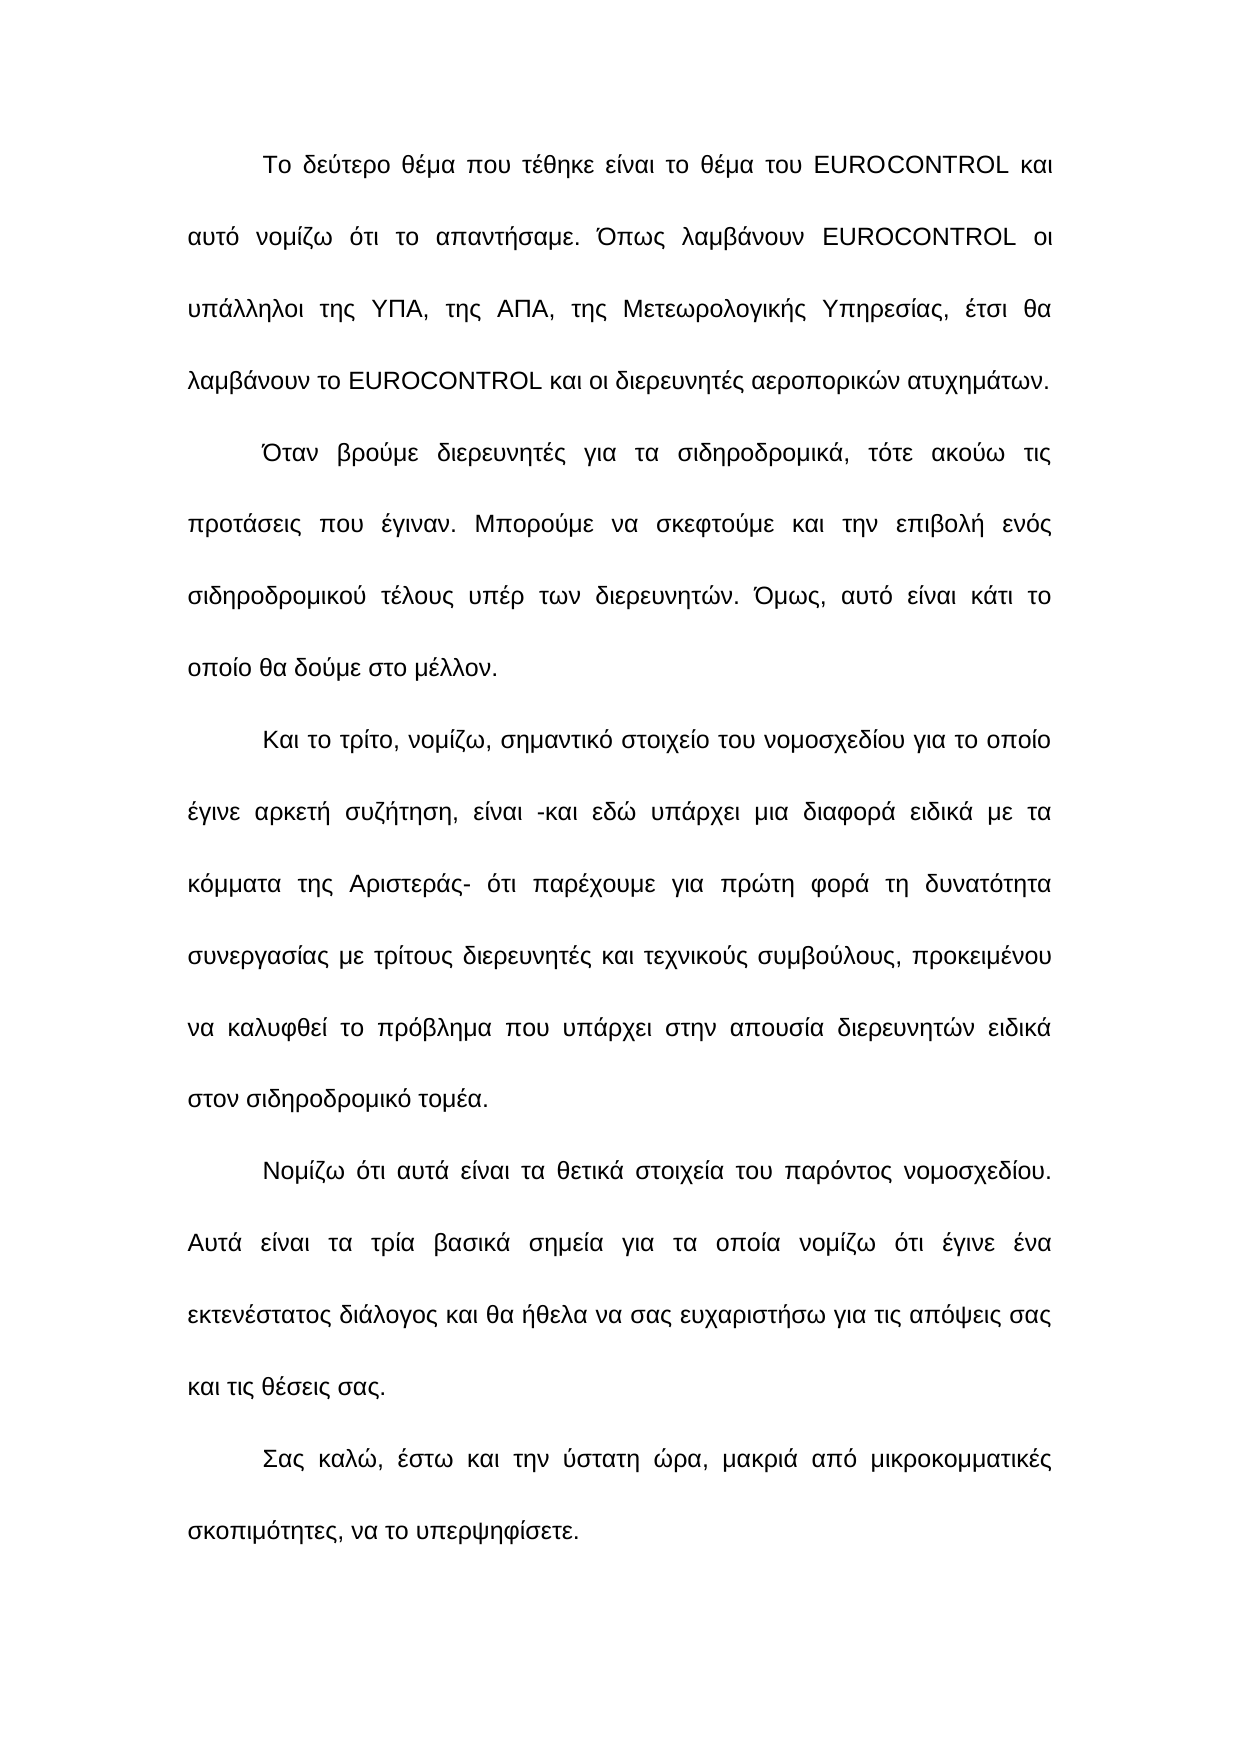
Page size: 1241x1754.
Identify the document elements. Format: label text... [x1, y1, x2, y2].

text Το δεύτερο θέμα που τέθηκε είναι το θέμα του EUROCONTROL και αυτό νομίζω ότι το απαντήσαμε. Όπως λαμβάνουν EUROCONTROL οι υπάλληλοι της ΥΠΑ, της ΑΠΑ, της Μετεωρολογικής Υπηρεσίας, έτσι θα λαμβάνουν το EUROCONTROL και οι διερευνητές αεροπορικών ατυχημάτων. [187, 150, 1053, 394]
text Και το τρίτο, νομίζω, σημαντικό στοιχείο του νομοσχεδίου για το οποίο έγινε αρκετή συζήτηση, είναι -και εδώ υπάρχει μια διαφορά ειδικά με τα κόμματα της Αριστεράς- ότι παρέχουμε για πρώτη φορά τη δυνατότητα συνεργασίας με τρίτους διερευνητές και τεχνικούς συμβούλους, προκειμένου να καλυφθεί το πρόβλημα που υπάρχει στην απουσία διερευνητών ειδικά στον σιδηροδρομικό τομέα. [187, 725, 1053, 1113]
text Όταν βρούμε διερευνητές για τα σιδηροδρομικά, τότε ακούω τις προτάσεις που έγιναν. Μπορούμε να σκεφτούμε και την επιβολή ενός σιδηροδρομικού τέλους υπέρ των διερευνητών. Όμως, αυτό είναι κάτι το οποίο θα δούμε στο μέλλον. [187, 437, 1053, 682]
text Σας καλώ, έστω και την ύστατη ώρα, μακριά από μικροκομματικές σκοπιμότητες, να το υπερψηφίσετε. [187, 1444, 1053, 1544]
text Νομίζω ότι αυτά είναι τα θετικά στοιχεία του παρόντος νομοσχεδίου. Αυτά είναι τα τρία βασικά σημεία για τα οποία νομίζω ότι έγινε ένα εκτενέστατος διάλογος και θα ήθελα να σας ευχαριστήσω για τις απόψεις σας και τις θέσεις σας. [187, 1156, 1053, 1401]
